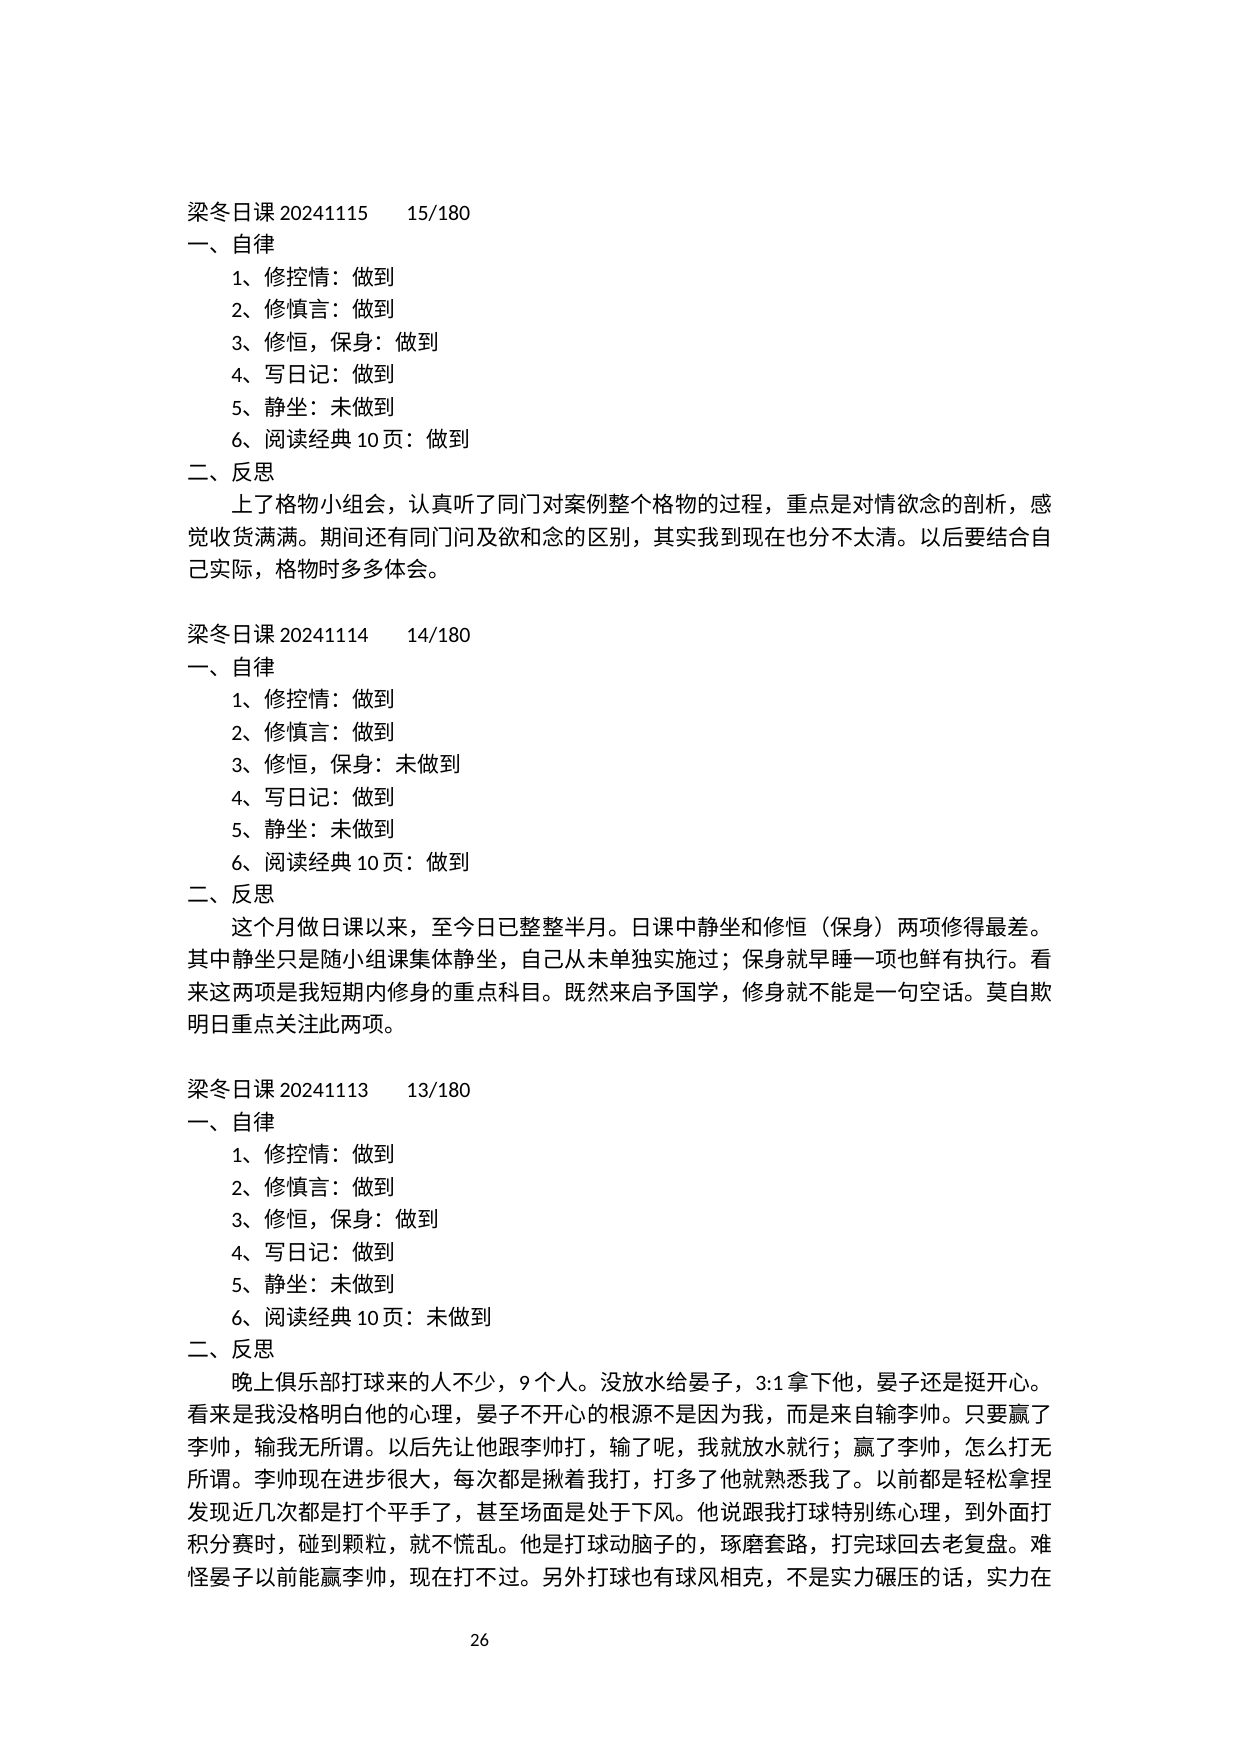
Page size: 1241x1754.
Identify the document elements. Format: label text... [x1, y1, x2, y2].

text 4、写日记：做到 [187, 1234, 1053, 1267]
text 二、反思 [187, 454, 1053, 487]
text 这个月做日课以来，至今日已整整半月。日课中静坐和修恒（保身）两项修得最差。其中静坐只是随小组课集体静坐，自己从未单独实施过；保身就早睡一项也鲜有执行。看来这两项是我短期内修身的重点科目。既然来启予国学，修身就不能是一句空话。莫自欺，明日重点关注此两项。 [187, 909, 1053, 1039]
text 4、写日记：做到 [187, 779, 1053, 812]
text 4、写日记：做到 [187, 357, 1053, 389]
text 1、修控情：做到 [187, 1137, 1053, 1169]
text 一、自律 [187, 1104, 1053, 1137]
text 一、自律 [187, 227, 1053, 259]
text 6、阅读经典10页：做到 [187, 422, 1053, 454]
text 1、修控情：做到 [187, 259, 1053, 292]
text 二、反思 [187, 1332, 1053, 1364]
text 6、阅读经典10页：未做到 [187, 1299, 1053, 1332]
text 3、修恒，保身：做到 [187, 324, 1053, 357]
text 一、自律 [187, 649, 1053, 682]
text 梁冬日课20241113 13/180 [187, 1072, 1053, 1104]
text 5、静坐：未做到 [187, 812, 1053, 844]
text 上了格物小组会，认真听了同门对案例整个格物的过程，重点是对情欲念的剖析，感觉收货满满。期间还有同门问及欲和念的区别，其实我到现在也分不太清。以后要结合自己实际，格物时多多体会。 [187, 487, 1053, 584]
text 5、静坐：未做到 [187, 389, 1053, 422]
text 1、修控情：做到 [187, 682, 1053, 714]
text 2、修慎言：做到 [187, 714, 1053, 747]
text 6、阅读经典10页：做到 [187, 844, 1053, 877]
text 2、修慎言：做到 [187, 1169, 1053, 1202]
text 二、反思 [187, 877, 1053, 909]
text 梁冬日课20241115 15/180 [187, 194, 1053, 227]
text 5、静坐：未做到 [187, 1267, 1053, 1299]
text 梁冬日课20241114 14/180 [187, 617, 1053, 649]
text 3、修恒，保身：做到 [187, 1202, 1053, 1234]
text 3、修恒，保身：未做到 [187, 747, 1053, 779]
text 2、修慎言：做到 [187, 292, 1053, 324]
